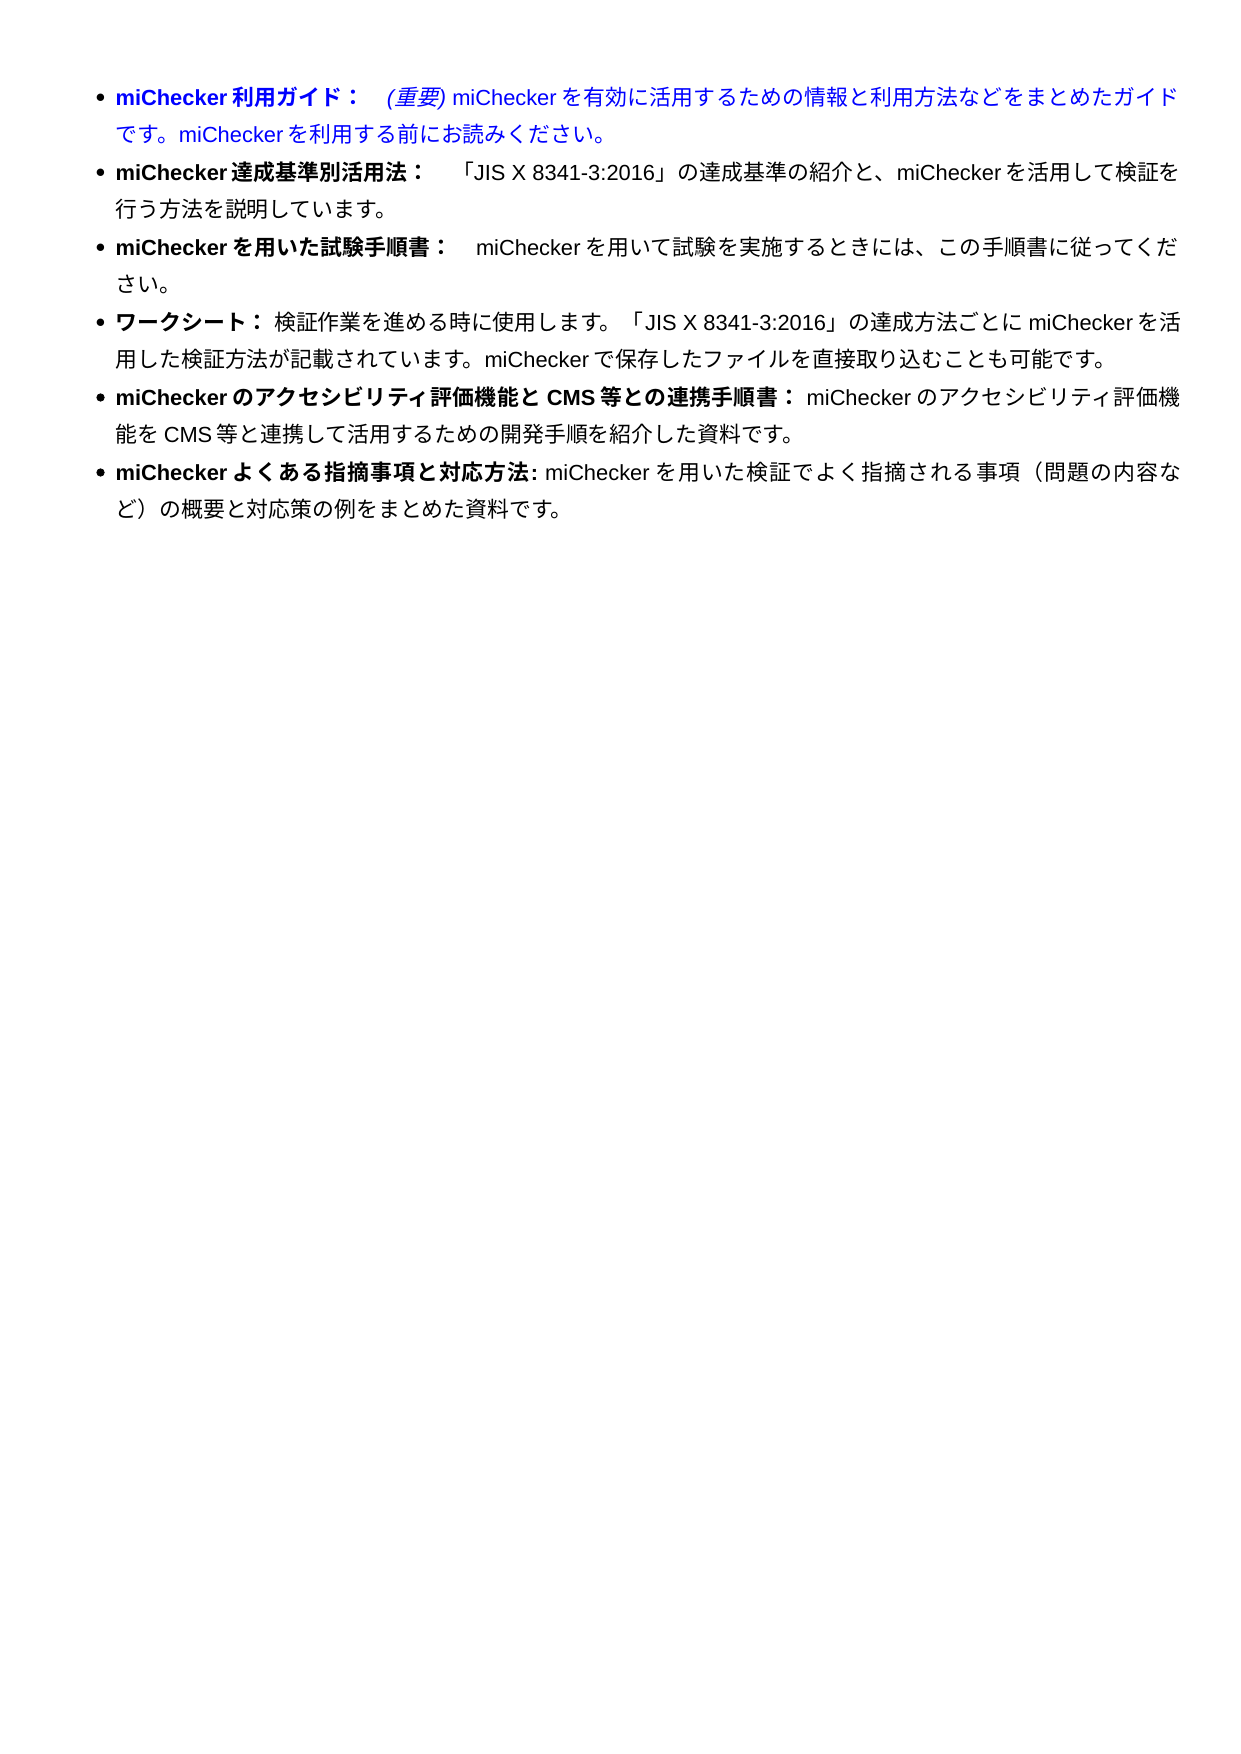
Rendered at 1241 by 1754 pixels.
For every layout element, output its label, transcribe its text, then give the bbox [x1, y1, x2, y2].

list miCheckerよくある指摘事項と対応方法: miCheckerを用いた検証でよく指摘される事項（問題の内容など）の概要と対応策の例をまとめた資料です。 [97, 452, 1181, 527]
list miChecker利用ガイド： (重要) miCheckerを有効に活用するための情報と利用方法などをまとめたガイドです。miCheckerを利用する前にお読みください。 [97, 77, 1181, 152]
list miCheckerを用いた試験手順書： miCheckerを用いて試験を実施するときには、この手順書に従ってください。 [97, 227, 1181, 302]
list ワークシート： 検証作業を進める時に使用します。「JIS X 8341-3:2016」の達成方法ごとにmiCheckerを活用した検証方法が記載されています。miCheckerで保存したファイルを直接取り込むことも可能です。 [97, 302, 1181, 377]
list miCheckerのアクセシビリティ評価機能とCMS等との連携手順書： miCheckerのアクセシビリティ評価機能をCMS等と連携して活用するための開発手順を紹介した資料です。 [97, 377, 1181, 452]
list miChecker達成基準別活用法： 「JIS X 8341-3:2016」の達成基準の紹介と、miCheckerを活用して検証を行う方法を説明しています。 [97, 152, 1181, 227]
